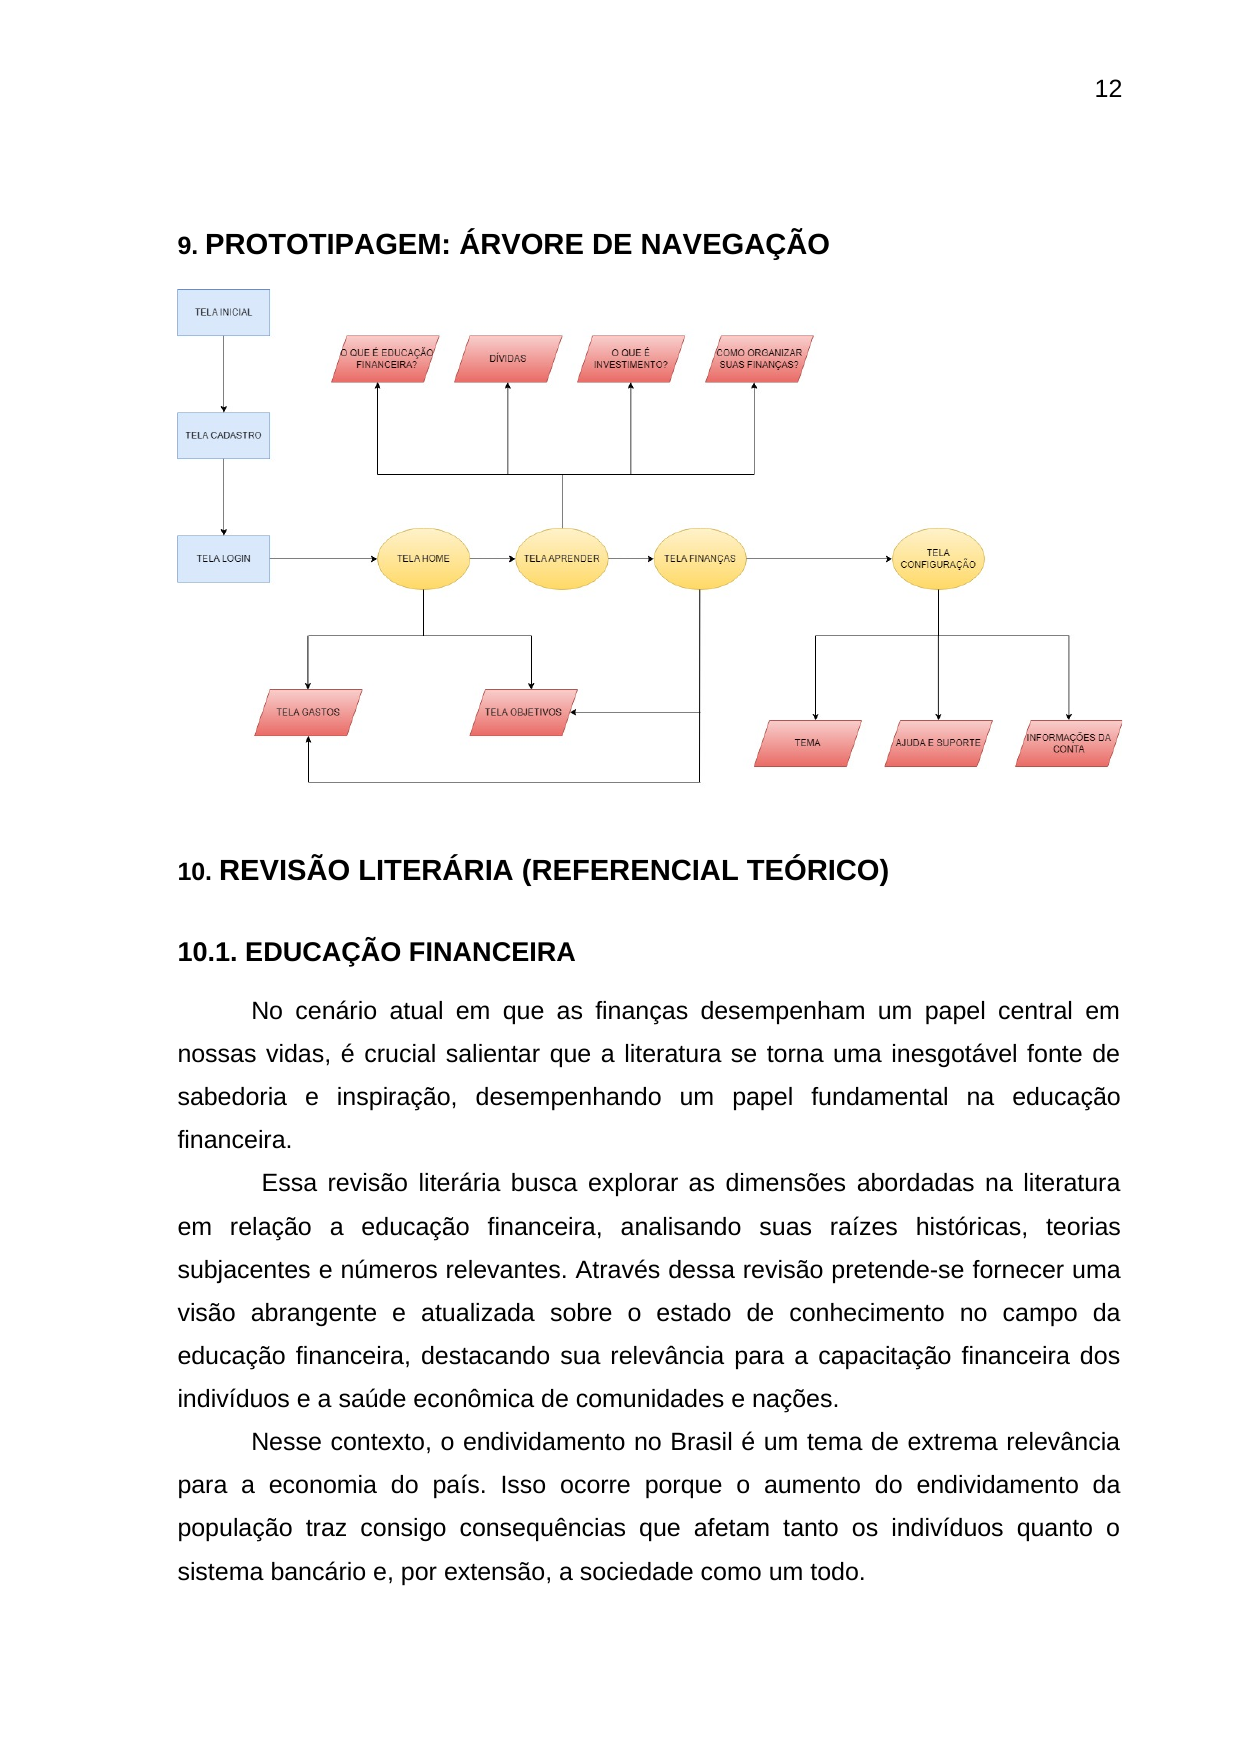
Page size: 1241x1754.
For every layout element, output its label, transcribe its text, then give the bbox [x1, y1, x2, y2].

text Nesse contexto, o endividamento no Brasil é um tema de extrema relevância para a economia do país. Isso ocorre porque o aumento do endividamento da população traz consigo consequências que afetam tanto os indivíduos quanto o sistema bancário e, por extensão, a sociedade como um todo. [177, 1427, 1122, 1585]
text Essa revisão literária busca explorar as dimensões abordadas na literatura em relação a educação financeira, analisando suas raízes históricas, teorias subjacentes e números relevantes. Através dessa revisão pretende-se fornecer uma visão abrangente e atualizada sobre o estado de conhecimento no campo da educação financeira, destacando sua relevância para a capacitação financeira dos indivíduos e a saúde econômica de comunidades e nações. [177, 1168, 1122, 1413]
subtitle 10.1. EDUCAÇÃO FINANCEIRA [177, 936, 1122, 967]
subtitle PROTOTIPAGEM: ÁRVORE DE NAVEGAÇÃO [177, 227, 1122, 261]
text No cenário atual em que as finanças desempenham um papel central em nossas vidas, é crucial salientar que a literatura se torna uma inesgotável fonte de sabedoria e inspiração, desempenhando um papel fundamental na educação financeira. [177, 996, 1122, 1154]
picture [177, 289, 1123, 789]
subtitle REVISÃO LITERÁRIA (REFERENCIAL TEÓRICO) [177, 853, 1122, 886]
